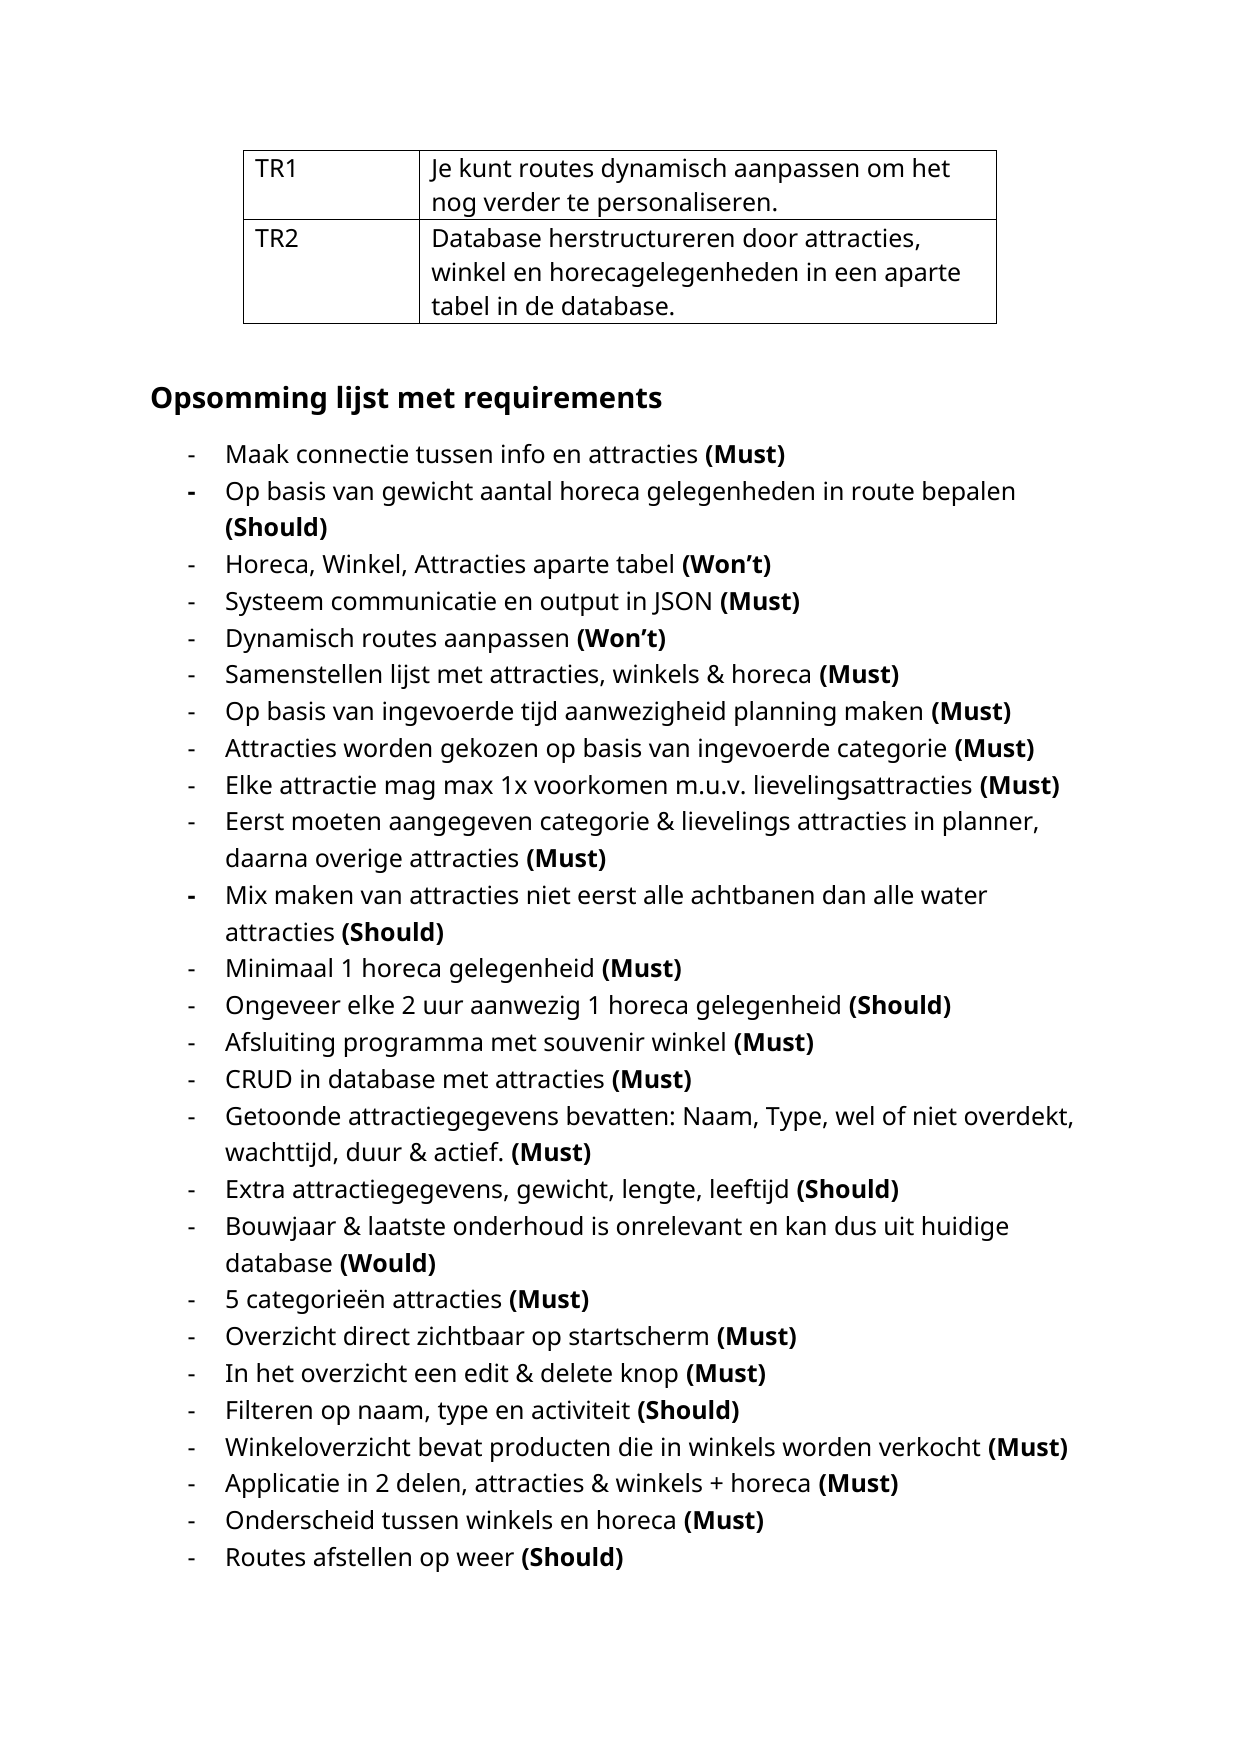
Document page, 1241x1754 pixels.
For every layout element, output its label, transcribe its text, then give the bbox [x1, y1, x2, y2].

list Systeem communicatie en output in JSON (Must) [187, 583, 1090, 617]
list Horeca, Winkel, Attracties aparte tabel (Won’t) [187, 547, 1090, 581]
list Samenstellen lijst met attracties, winkels & horeca (Must) [187, 657, 1090, 691]
list Onderscheid tussen winkels en horeca (Must) [187, 1503, 1090, 1537]
list Applicatie in 2 delen, attracties & winkels + horeca (Must) [187, 1466, 1090, 1500]
list Op basis van ingevoerde tijd aanwezigheid planning maken (Must) [187, 694, 1090, 728]
list Dynamisch routes aanpassen (Won’t) [187, 620, 1090, 654]
list Op basis van gewicht aantal horeca gelegenheden in route bepalen (Should) [187, 473, 1090, 544]
table_cell Je kunt routes dynamisch aanpassen om het nog verder te personaliseren. [420, 151, 996, 219]
list Extra attractiegegevens, gewicht, lengte, leeftijd (Should) [187, 1172, 1090, 1206]
list Overzicht direct zichtbaar op startscherm (Must) [187, 1319, 1090, 1353]
list Mix maken van attracties niet eerst alle achtbanen dan alle water attracties (Should) [187, 878, 1090, 948]
list Elke attractie mag max 1x voorkomen m.u.v. lievelingsattracties (Must) [187, 767, 1090, 801]
list CRUD in database met attracties (Must) [187, 1061, 1090, 1096]
list In het overzicht een edit & delete knop (Must) [187, 1356, 1090, 1390]
table_cell TR2 [244, 220, 419, 322]
list Bouwjaar & laatste onderhoud is onrelevant en kan dus uit huidige database (Would) [187, 1208, 1090, 1279]
list Ongeveer elke 2 uur aanwezig 1 horeca gelegenheid (Should) [187, 988, 1090, 1022]
list 5 categorieën attracties (Must) [187, 1282, 1090, 1316]
list Attracties worden gekozen op basis van ingevoerde categorie (Must) [187, 731, 1090, 764]
table_cell TR1 [244, 151, 419, 219]
list Getoonde attractiegegevens bevatten: Naam, Type, wel of niet overdekt, wachttijd, duur & actief. (Must) [187, 1098, 1090, 1169]
list Maak connectie tussen info en attracties (Must) [187, 436, 1090, 470]
table_cell Database herstructureren door attracties, winkel en horecagelegenheden in een aparte tabel in de database. [420, 220, 996, 322]
list Routes afstellen op weer (Should) [187, 1539, 1090, 1573]
list Eerst moeten aangegeven categorie & lievelings attracties in planner, daarna overige attracties (Must) [187, 804, 1090, 875]
text Opsomming lijst met requirements [150, 377, 1090, 417]
list Afsluiting programma met souvenir winkel (Must) [187, 1025, 1090, 1059]
list Winkeloverzicht bevat producten die in winkels worden verkocht (Must) [187, 1429, 1090, 1463]
list Filteren op naam, type en activiteit (Should) [187, 1392, 1090, 1426]
list Minimaal 1 horeca gelegenheid (Must) [187, 951, 1090, 985]
